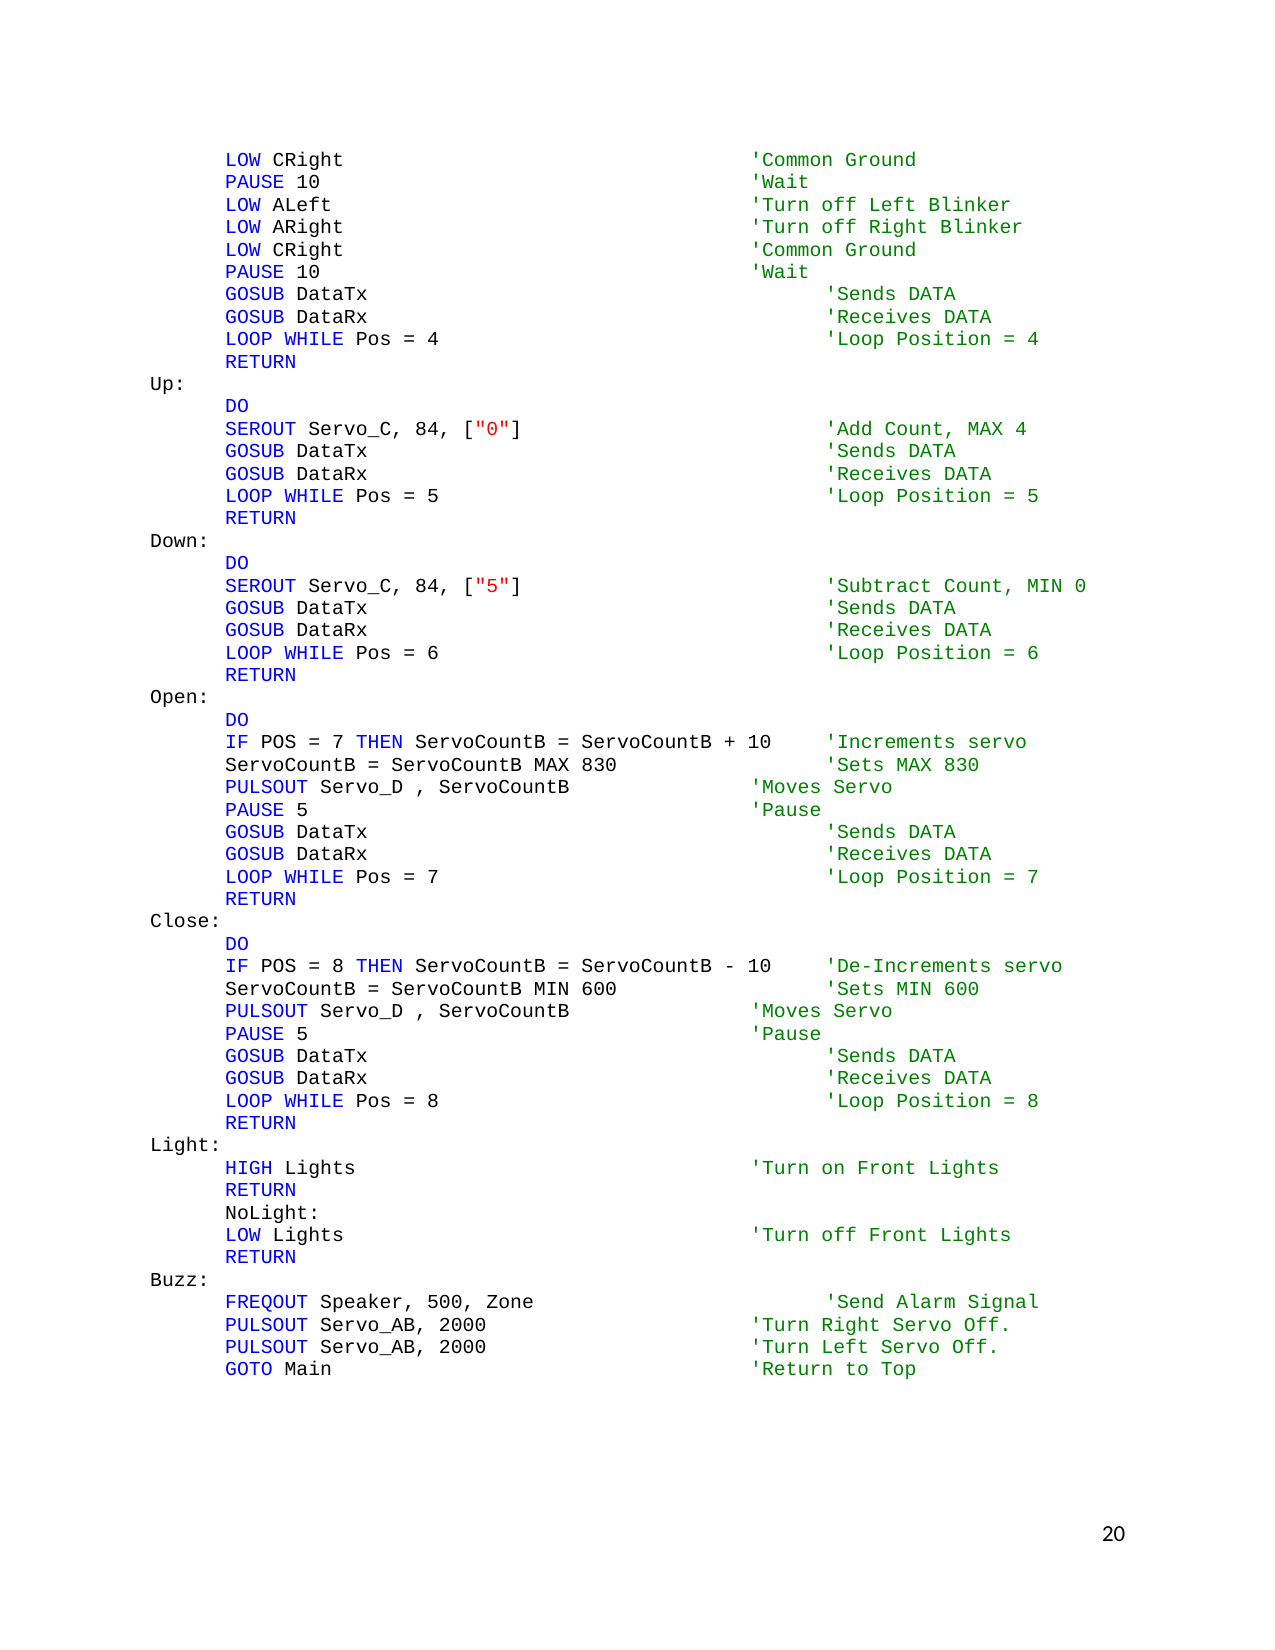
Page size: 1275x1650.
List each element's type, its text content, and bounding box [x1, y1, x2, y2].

text Close: [150, 911, 1125, 934]
text Buzz: [150, 1270, 1125, 1292]
text GOSUB DataRx 'Receives DATA [150, 463, 1125, 486]
text Open: [150, 687, 1125, 710]
text GOSUB DataRx 'Receives DATA [150, 844, 1125, 867]
text GOSUB DataTx 'Sends DATA [150, 598, 1125, 620]
text FREQOUT Speaker, 500, Zone 'Send Alarm Signal [150, 1292, 1125, 1314]
text Light: [150, 1135, 1125, 1158]
text Down: [150, 531, 1125, 553]
text LOOP WHILE Pos = 4 'Loop Position = 4 [150, 329, 1125, 352]
text LOOP WHILE Pos = 5 'Loop Position = 5 [150, 486, 1125, 508]
text PAUSE 5 'Pause [150, 799, 1125, 822]
text HIGH Lights 'Turn on Front Lights [150, 1158, 1125, 1180]
text GOSUB DataRx 'Receives DATA [150, 1068, 1125, 1091]
text LOW CRight 'Common Ground [150, 150, 1125, 172]
text GOSUB DataTx 'Sends DATA [150, 441, 1125, 463]
text RETURN [150, 1180, 1125, 1203]
text GOTO Main 'Return to Top [150, 1359, 1125, 1382]
text LOOP WHILE Pos = 8 'Loop Position = 8 [150, 1091, 1125, 1113]
text SEROUT Servo_C, 84, ["5"] 'Subtract Count, MIN 0 [150, 576, 1125, 598]
text DO [150, 396, 1125, 419]
text GOSUB DataTx 'Sends DATA [150, 284, 1125, 307]
text RETURN [150, 1247, 1125, 1270]
text DO [150, 934, 1125, 956]
text IF POS = 8 THEN ServoCountB = ServoCountB - 10 'De-Increments servo [150, 956, 1125, 979]
text GOSUB DataTx 'Sends DATA [150, 822, 1125, 844]
text GOSUB DataRx 'Receives DATA [150, 620, 1125, 643]
text LOOP WHILE Pos = 6 'Loop Position = 6 [150, 643, 1125, 665]
text RETURN [150, 352, 1125, 374]
text PULSOUT Servo_D , ServoCountB 'Moves Servo [150, 1001, 1125, 1023]
text ServoCountB = ServoCountB MAX 830 'Sets MAX 830 [150, 755, 1125, 777]
text NoLight: [150, 1203, 1125, 1225]
text LOW ARight 'Turn off Right Blinker [150, 217, 1125, 239]
text RETURN [150, 889, 1125, 911]
text RETURN [150, 665, 1125, 687]
text PAUSE 10 'Wait [150, 172, 1125, 195]
text LOW ALeft 'Turn off Left Blinker [150, 195, 1125, 217]
text RETURN [150, 508, 1125, 531]
text SEROUT Servo_C, 84, ["0"] 'Add Count, MAX 4 [150, 419, 1125, 441]
text ServoCountB = ServoCountB MIN 600 'Sets MIN 600 [150, 979, 1125, 1001]
text DO [150, 710, 1125, 732]
text DO [150, 553, 1125, 576]
text IF POS = 7 THEN ServoCountB = ServoCountB + 10 'Increments servo [150, 732, 1125, 755]
text GOSUB DataRx 'Receives DATA [150, 307, 1125, 329]
text LOOP WHILE Pos = 7 'Loop Position = 7 [150, 867, 1125, 889]
text PULSOUT Servo_D , ServoCountB 'Moves Servo [150, 777, 1125, 799]
text PAUSE 5 'Pause [150, 1023, 1125, 1046]
text GOSUB DataTx 'Sends DATA [150, 1046, 1125, 1068]
text RETURN [150, 1113, 1125, 1135]
text Up: [150, 374, 1125, 396]
text LOW Lights 'Turn off Front Lights [150, 1225, 1125, 1247]
text PULSOUT Servo_AB, 2000 'Turn Left Servo Off. [150, 1337, 1125, 1359]
text LOW CRight 'Common Ground [150, 239, 1125, 262]
text PAUSE 10 'Wait [150, 262, 1125, 284]
text PULSOUT Servo_AB, 2000 'Turn Right Servo Off. [150, 1314, 1125, 1337]
